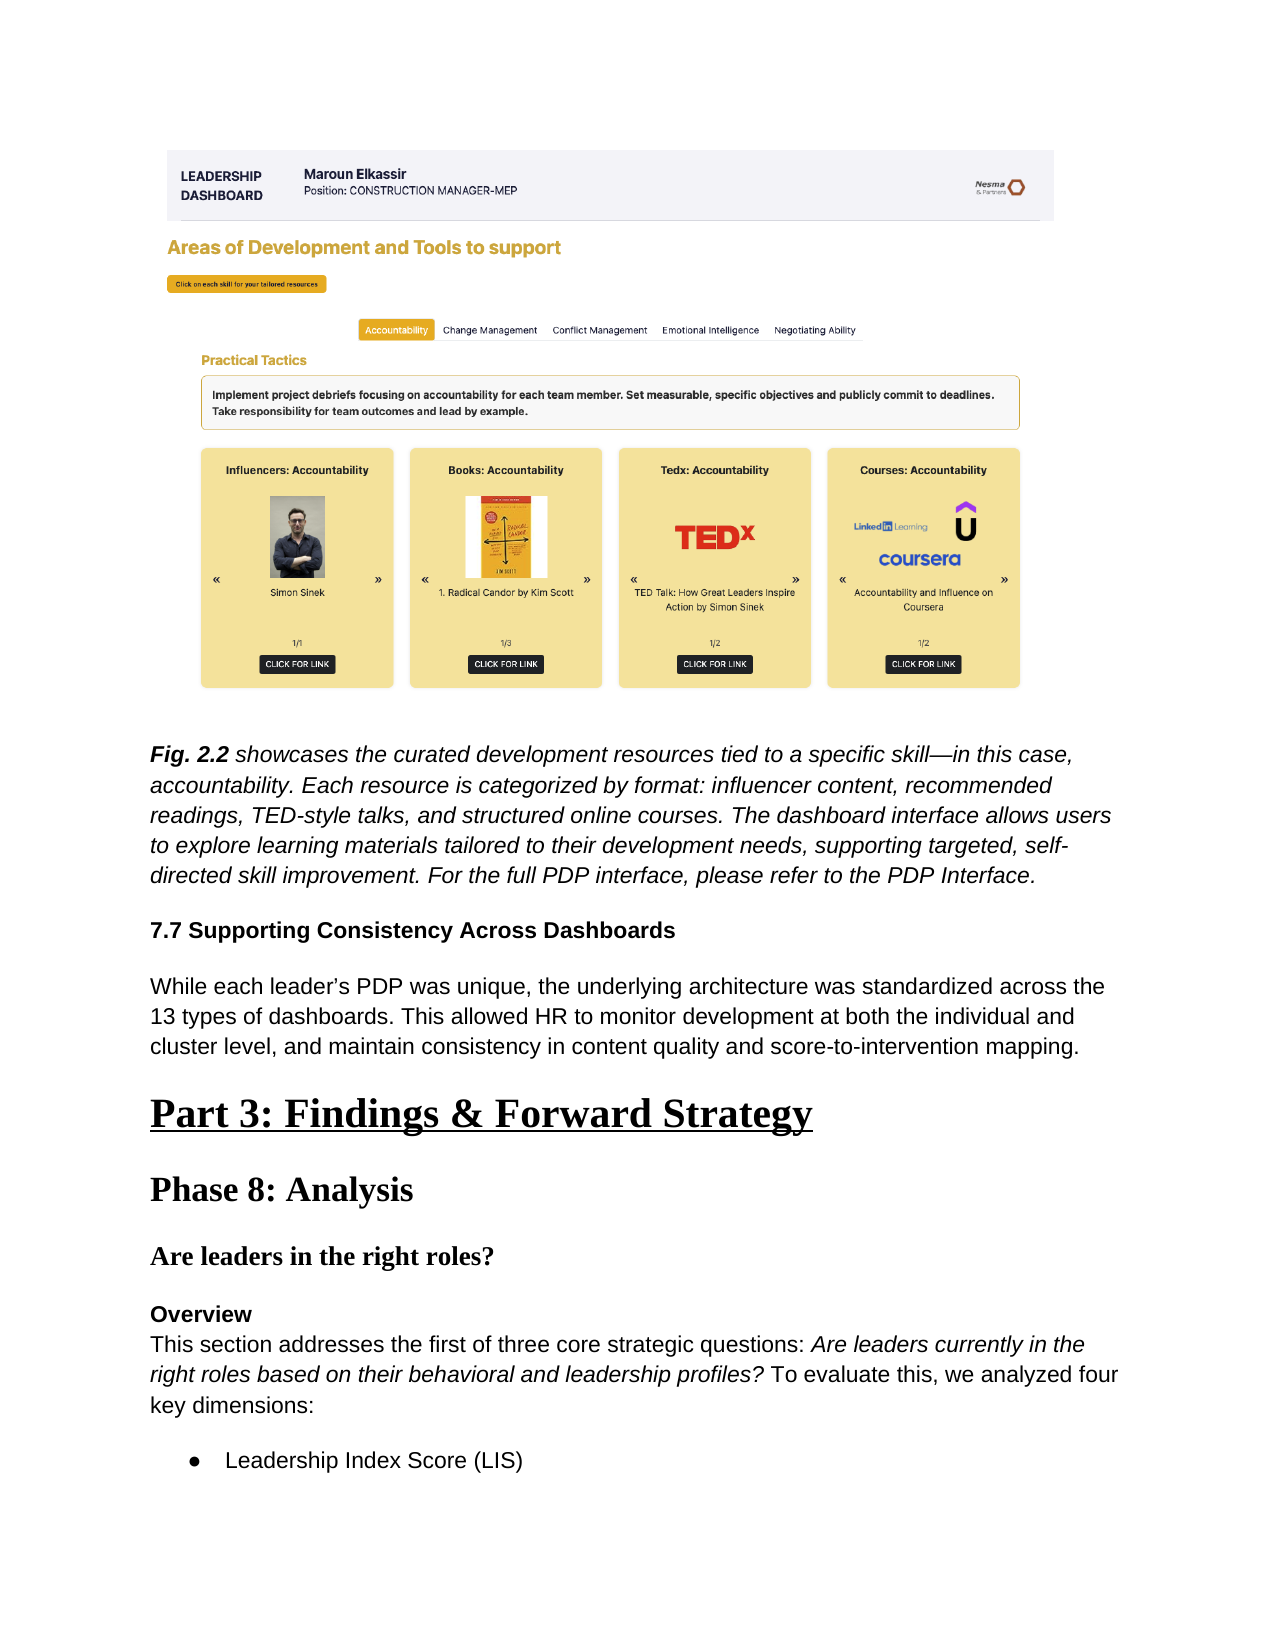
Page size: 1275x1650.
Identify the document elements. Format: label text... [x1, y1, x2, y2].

subtitle Phase 8: Analysis [150, 1168, 1125, 1209]
list Leadership Index Score (LIS) [187, 1447, 1125, 1473]
text Fig. 2.2 showcases the curated development resources tied to a specific skill—in this case, accountability. Each resource is categorized by format: influencer content, recommended readings, TED-style talks, and structured online courses. The dashboard interface allows users to explore learning materials tailored to their development needs, supporting targeted, self-directed skill improvement. For the full PDP interface, please refer to the PDP Interface. [150, 741, 1125, 889]
picture [150, 150, 1072, 713]
text While each leader’s PDP was unique, the underlying architecture was standardized across the 13 types of dashboards. This allowed HR to monitor development at both the individual and cluster level, and maintain consistency in content quality and score-to-intervention mapping. [150, 973, 1125, 1059]
subtitle Part 3: Findings & Forward Strategy [150, 1088, 1125, 1136]
subtitle Are leaders in the right roles? [150, 1240, 1125, 1271]
text Overview This section addresses the first of three core strategic questions: Are leaders currently in the right roles based on their behavioral and leadership profiles? To evaluate this, we analyzed four key dimensions: [150, 1301, 1125, 1418]
subtitle 7.7 Supporting Consistency Across Dashboards [150, 917, 1125, 944]
